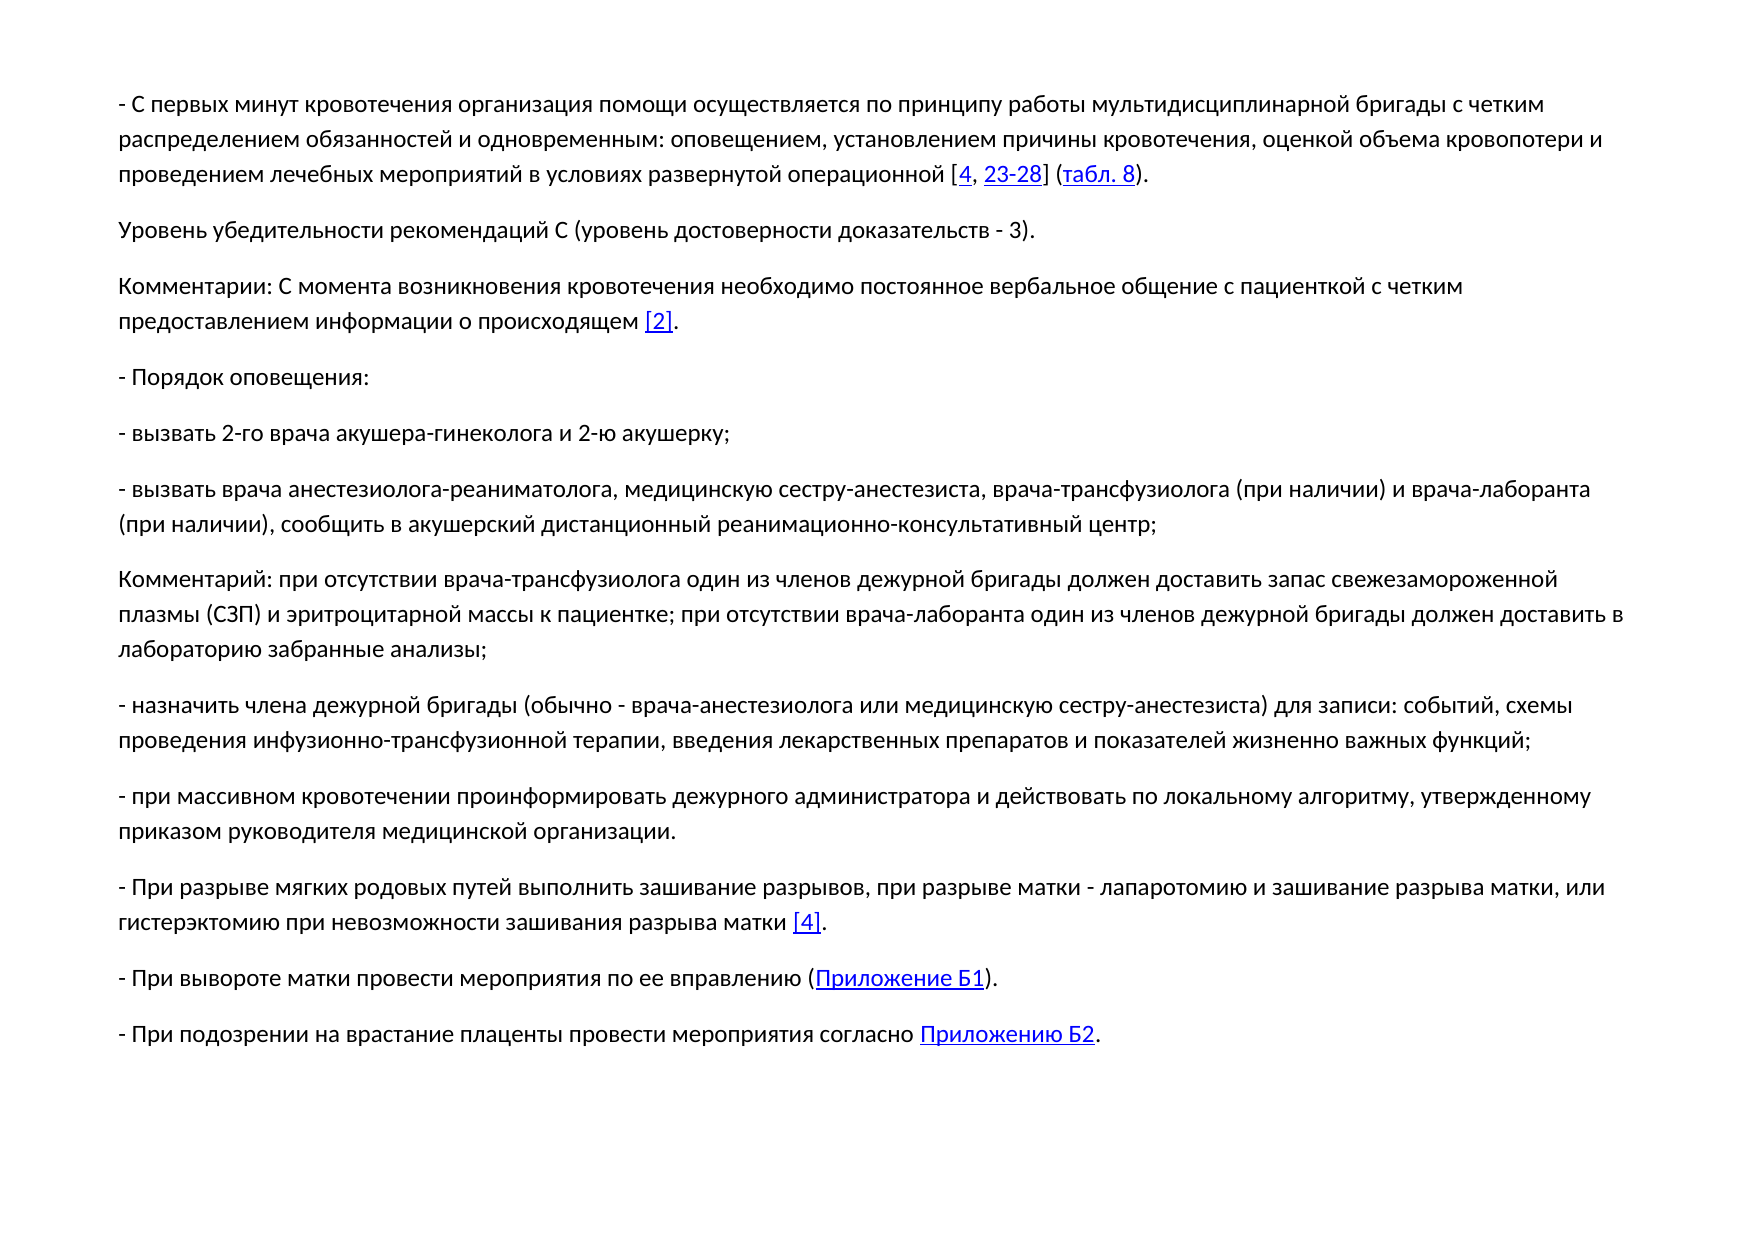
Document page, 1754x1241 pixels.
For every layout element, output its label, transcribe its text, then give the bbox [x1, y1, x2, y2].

text - Порядок оповещения: [118, 361, 1636, 392]
text - назначить члена дежурной бригады (обычно - врача-анестезиолога или медицинскую сестру-анестезиста) для записи: событий, схемы проведения инфузионно-трансфузионной терапии, введения лекарственных препаратов и показателей жизненно важных функций; [118, 689, 1636, 755]
text - вызвать врача анестезиолога-реаниматолога, медицинскую сестру-анестезиста, врача-трансфузиолога (при наличии) и врача-лаборанта (при наличии), сообщить в акушерский дистанционный реанимационно-консультативный центр; [118, 473, 1636, 538]
text Уровень убедительности рекомендаций С (уровень достоверности доказательств - 3). [118, 214, 1636, 245]
text - При вывороте матки провести мероприятия по ее вправлению (Приложение Б1). [118, 962, 1636, 992]
text - вызвать 2-го врача акушера-гинеколога и 2-ю акушерку; [118, 417, 1636, 447]
text - При разрыве мягких родовых путей выполнить зашивание разрывов, при разрыве матки - лапаротомию и зашивание разрыва матки, или гистерэктомию при невозможности зашивания разрыва матки [4]. [118, 871, 1636, 937]
text - С первых минут кровотечения организация помощи осуществляется по принципу работы мультидисциплинарной бригады с четким распределением обязанностей и одновременным: оповещением, установлением причины кровотечения, оценкой объема кровопотери и проведением лечебных мероприятий в условиях развернутой операционной [4, 23-28] (табл. 8). [118, 89, 1636, 189]
text Комментарий: при отсутствии врача-трансфузиолога один из членов дежурной бригады должен доставить запас свежезамороженной плазмы (СЗП) и эритроцитарной массы к пациентке; при отсутствии врача-лаборанта один из членов дежурной бригады должен доставить в лабораторию забранные анализы; [118, 564, 1636, 664]
text - при массивном кровотечении проинформировать дежурного администратора и действовать по локальному алгоритму, утвержденному приказом руководителя медицинской организации. [118, 780, 1636, 846]
text Комментарии: С момента возникновения кровотечения необходимо постоянное вербальное общение с пациенткой с четким предоставлением информации о происходящем [2]. [118, 270, 1636, 336]
text - При подозрении на врастание плаценты провести мероприятия согласно Приложению Б2. [118, 1018, 1636, 1048]
